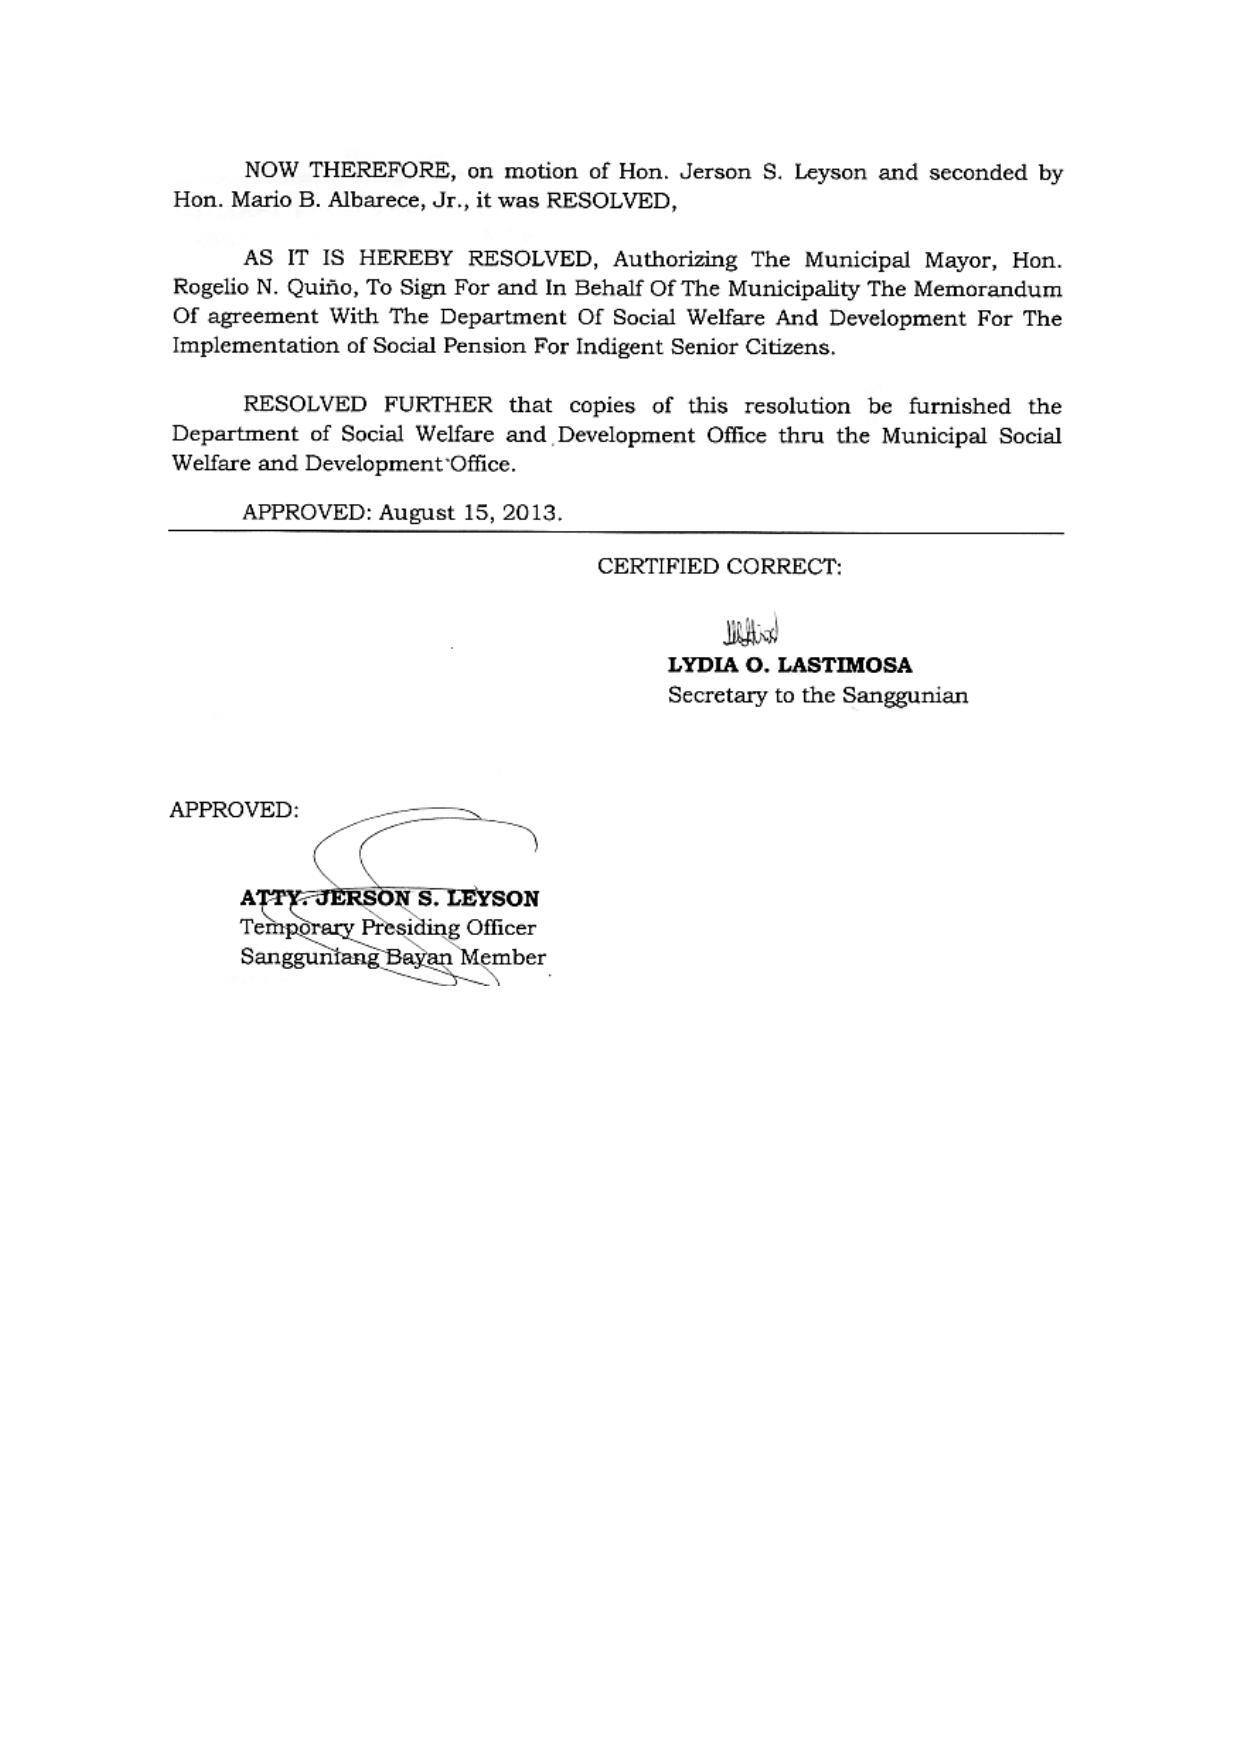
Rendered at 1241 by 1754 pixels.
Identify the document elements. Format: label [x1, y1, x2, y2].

picture [150, 149, 1090, 986]
